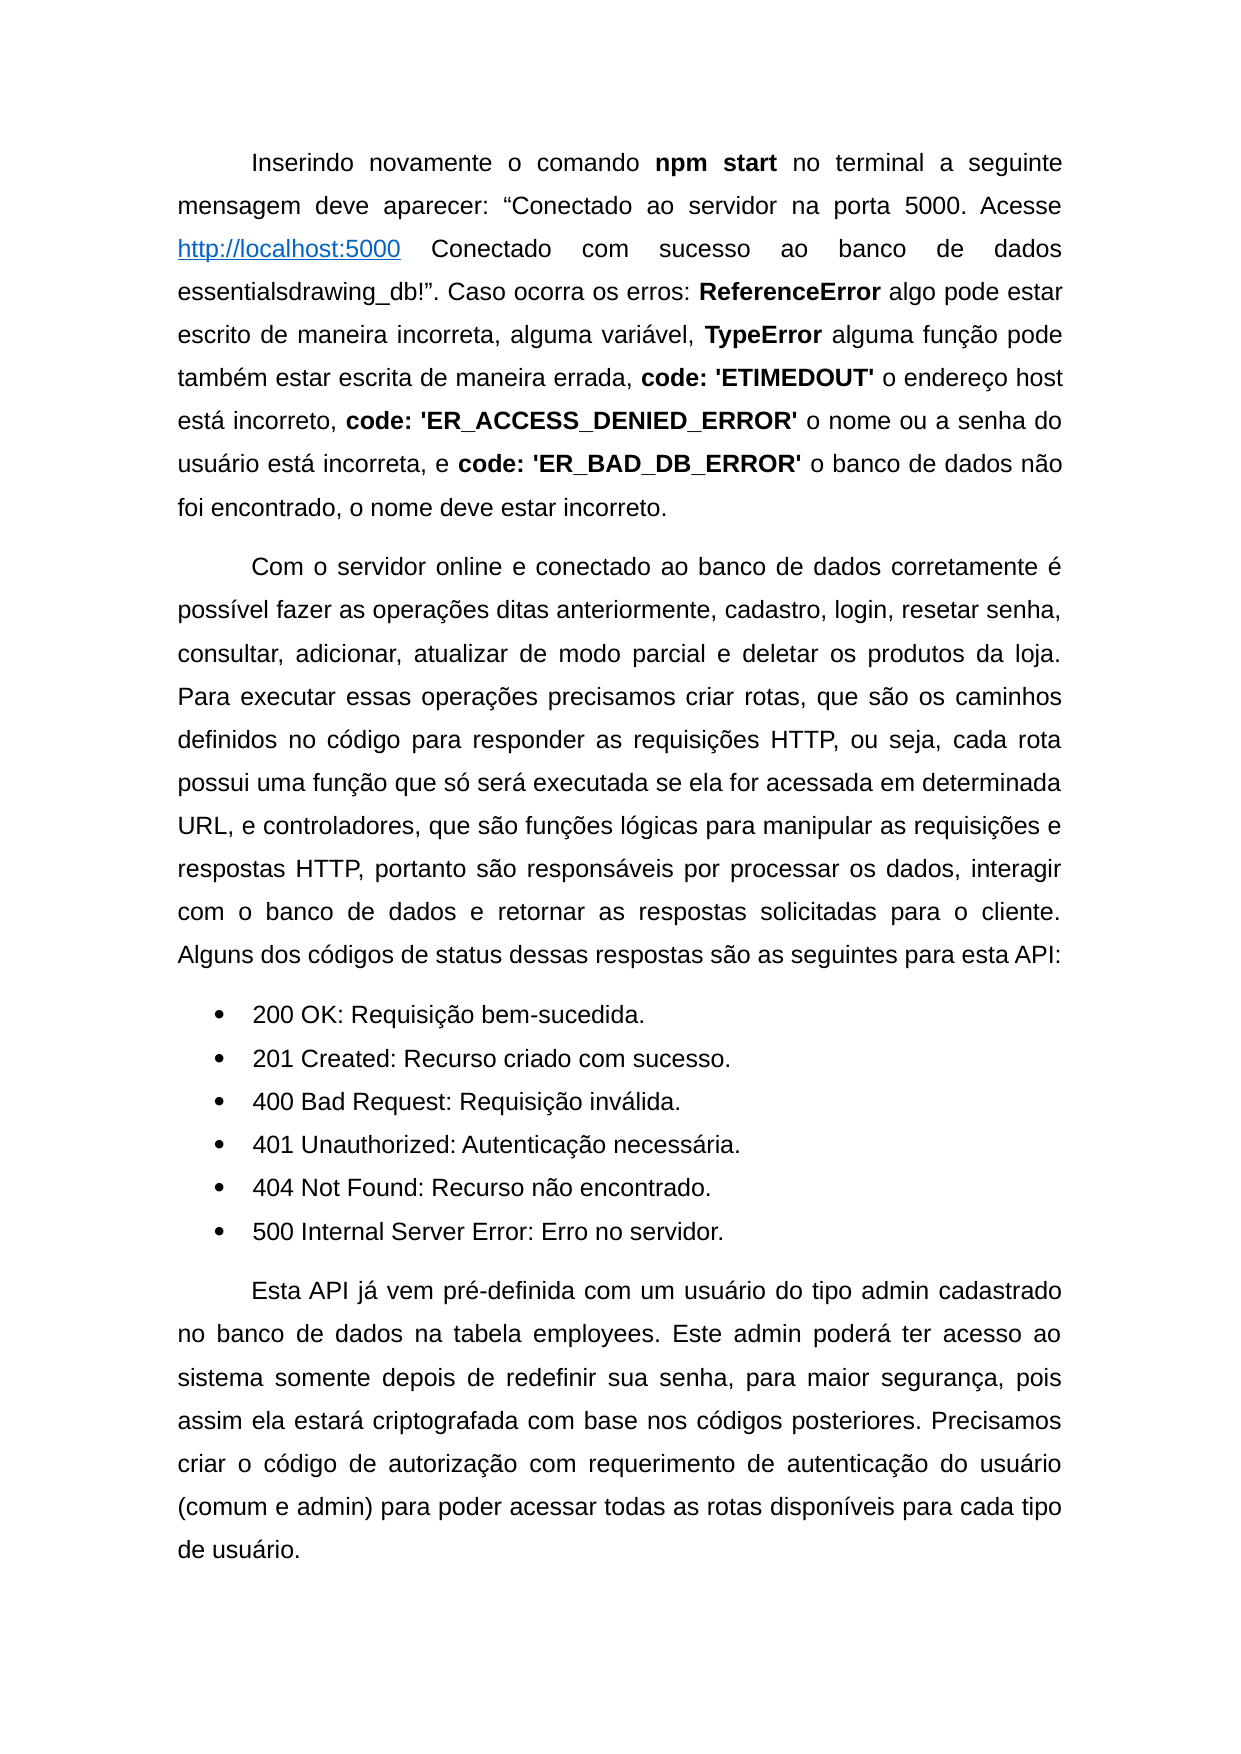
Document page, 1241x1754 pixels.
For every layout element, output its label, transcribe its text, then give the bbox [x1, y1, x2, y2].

text Inserindo novamente o comando npm start no terminal a seguinte mensagem deve aparecer: “Conectado ao servidor na porta 5000. Acesse http://localhost:5000 Conectado com sucesso ao banco de dados essentialsdrawing_db!”. Caso ocorra os erros: ReferenceError algo pode estar escrito de maneira incorreta, alguma variável, TypeError alguma função pode também estar escrita de maneira errada, code: 'ETIMEDOUT' o endereço host está incorreto, code: 'ER_ACCESS_DENIED_ERROR' o nome ou a senha do usuário está incorreta, e code: 'ER_BAD_DB_ERROR' o banco de dados não foi encontrado, o nome deve estar incorreto. [177, 148, 1063, 521]
list 404 Not Found: Recurso não encontrado. [215, 1173, 1063, 1202]
list 500 Internal Server Error: Erro no servidor. [215, 1216, 1063, 1245]
list 401 Unauthorized: Autenticação necessária. [215, 1130, 1063, 1159]
text Esta API já vem pré-definida com um usuário do tipo admin cadastrado no banco de dados na tabela employees. Este admin poderá ter acesso ao sistema somente depois de redefinir sua senha, para maior segurança, pois assim ela estará criptografada com base nos códigos posteriores. Precisamos criar o código de autorização com requerimento de autenticação do usuário (comum e admin) para poder acessar todas as rotas disponíveis para cada tipo de usuário. [177, 1276, 1063, 1564]
text Com o servidor online e conectado ao banco de dados corretamente é possível fazer as operações ditas anteriormente, cadastro, login, resetar senha, consultar, adicionar, atualizar de modo parcial e deletar os produtos da loja. Para executar essas operações precisamos criar rotas, que são os caminhos definidos no código para responder as requisições HTTP, ou seja, cada rota possui uma função que só será executada se ela for acessada em determinada URL, e controladores, que são funções lógicas para manipular as requisições e respostas HTTP, portanto são responsáveis por processar os dados, interagir com o banco de dados e retornar as respostas solicitadas para o cliente. Alguns dos códigos de status dessas respostas são as seguintes para esta API: [177, 552, 1063, 969]
list 400 Bad Request: Requisição inválida. [215, 1087, 1063, 1116]
list 200 OK: Requisição bem-sucedida. [215, 1000, 1063, 1029]
list 201 Created: Recurso criado com sucesso. [215, 1043, 1063, 1072]
